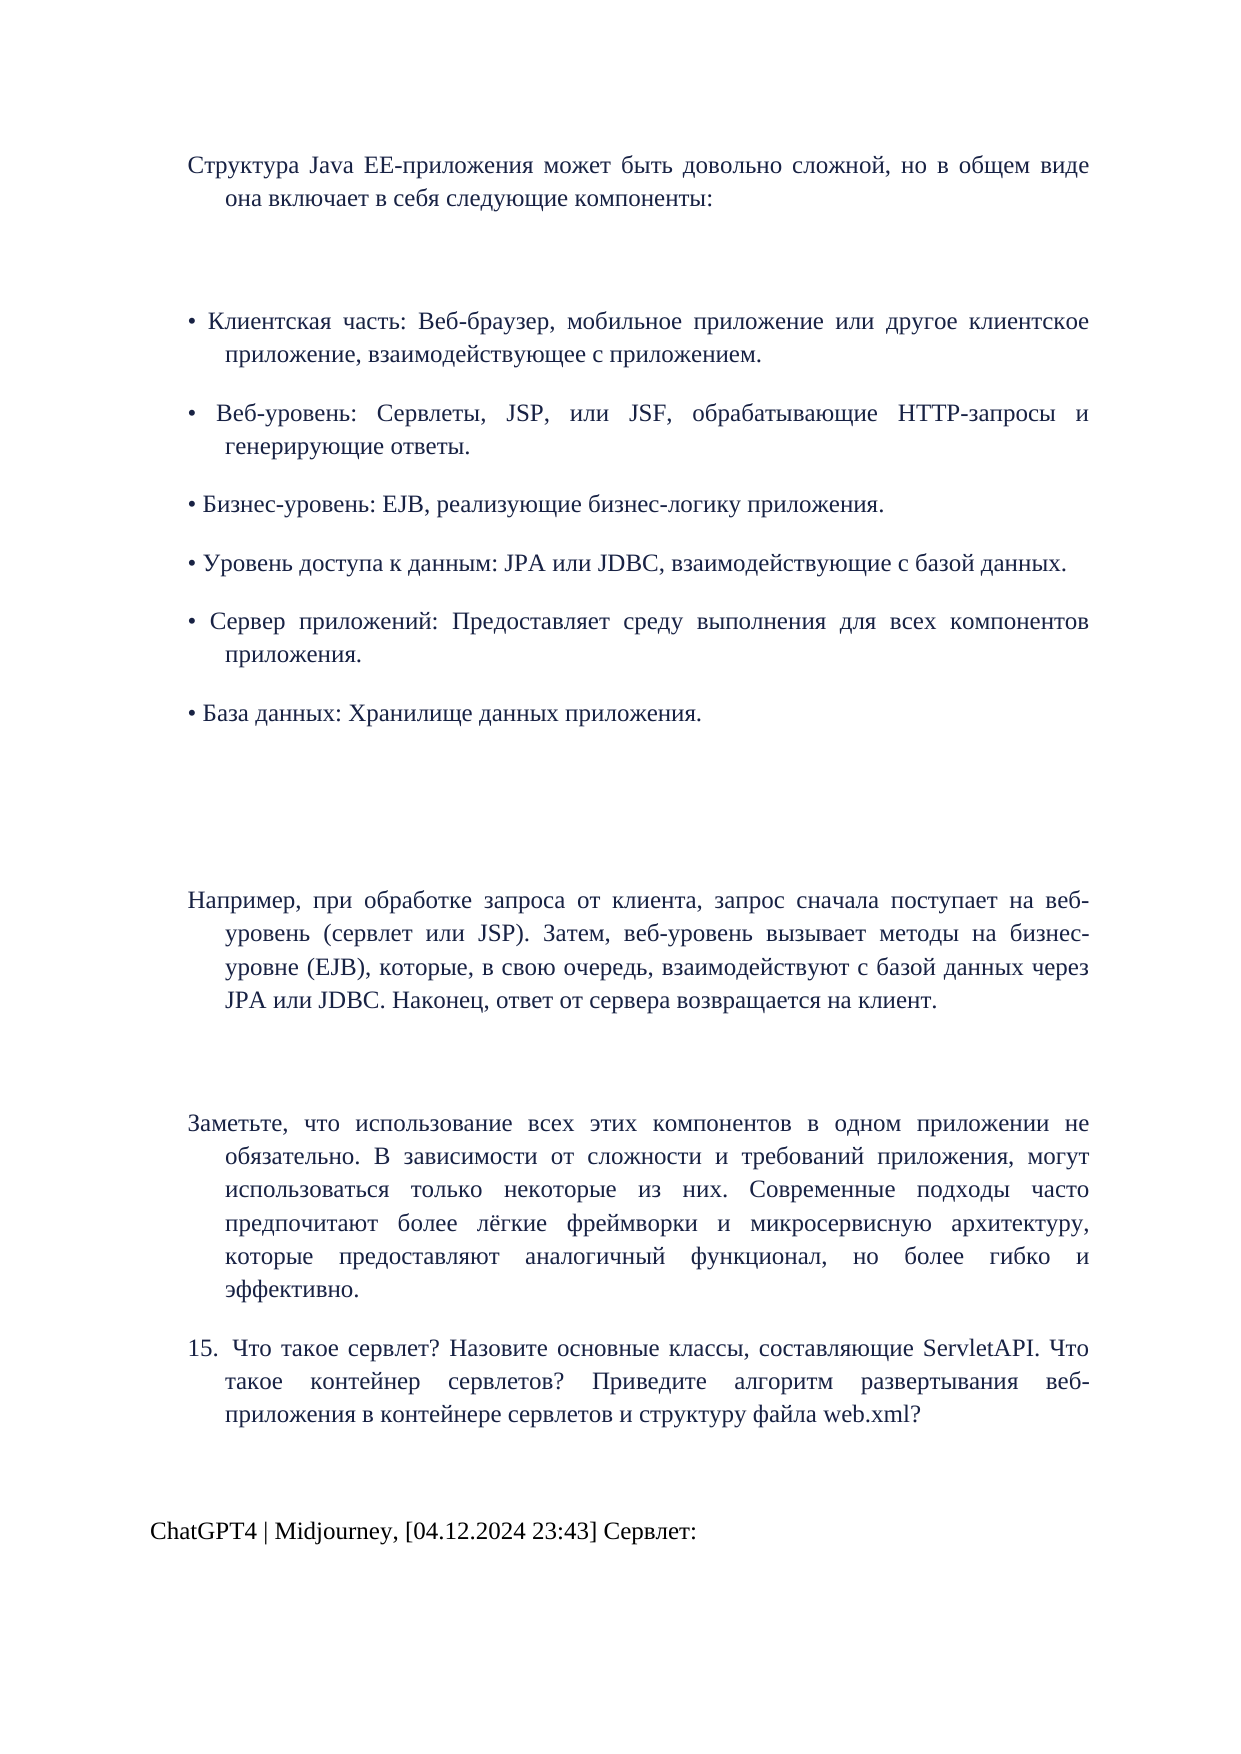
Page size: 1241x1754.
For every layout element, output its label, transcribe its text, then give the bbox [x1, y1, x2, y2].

text Заметьте, что использование всех этих компонентов в одном приложении не обязательно. В зависимости от сложности и требований приложения, могут использоваться только некоторые из них. Современные подходы часто предпочитают более лёгкие фреймворки и микросервисную архитектуру, которые предоставляют аналогичный функционал, но более гибко и эффективно. [187, 1108, 1090, 1303]
text • Клиентская часть: Веб-браузер, мобильное приложение или другое клиентское приложение, взаимодействующее с приложением. [187, 306, 1090, 368]
text • Бизнес-уровень: EJB, реализующие бизнес-логику приложения. [187, 489, 1090, 518]
text 15. Что такое сервлет? Назовите основные классы, составляющие ServletAPI. Что такое контейнер сервлетов? Приведите алгоритм развертывания веб-приложения в контейнере сервлетов и структуру файла web.xml? [187, 1333, 1090, 1428]
text ChatGPT4 | Midjourney, [04.12.2024 23:43] Сервлет: [150, 1516, 1090, 1545]
text • Сервер приложений: Предоставляет среду выполнения для всех компонентов приложения. [187, 606, 1090, 668]
text • База данных: Хранилище данных приложения. [187, 698, 1090, 727]
text • Веб-уровень: Сервлеты, JSP, или JSF, обрабатывающие HTTP-запросы и генерирующие ответы. [187, 398, 1090, 460]
text Например, при обработке запроса от клиента, запрос сначала поступает на веб-уровень (сервлет или JSP). Затем, веб-уровень вызывает методы на бизнес-уровне (EJB), которые, в свою очередь, взаимодействуют с базой данных через JPA или JDBC. Наконец, ответ от сервера возвращается на клиент. [187, 885, 1090, 1014]
text Структура Java EE-приложения может быть довольно сложной, но в общем виде она включает в себя следующие компоненты: [187, 150, 1090, 212]
text • Уровень доступа к данным: JPA или JDBC, взаимодействующие с базой данных. [187, 548, 1090, 577]
